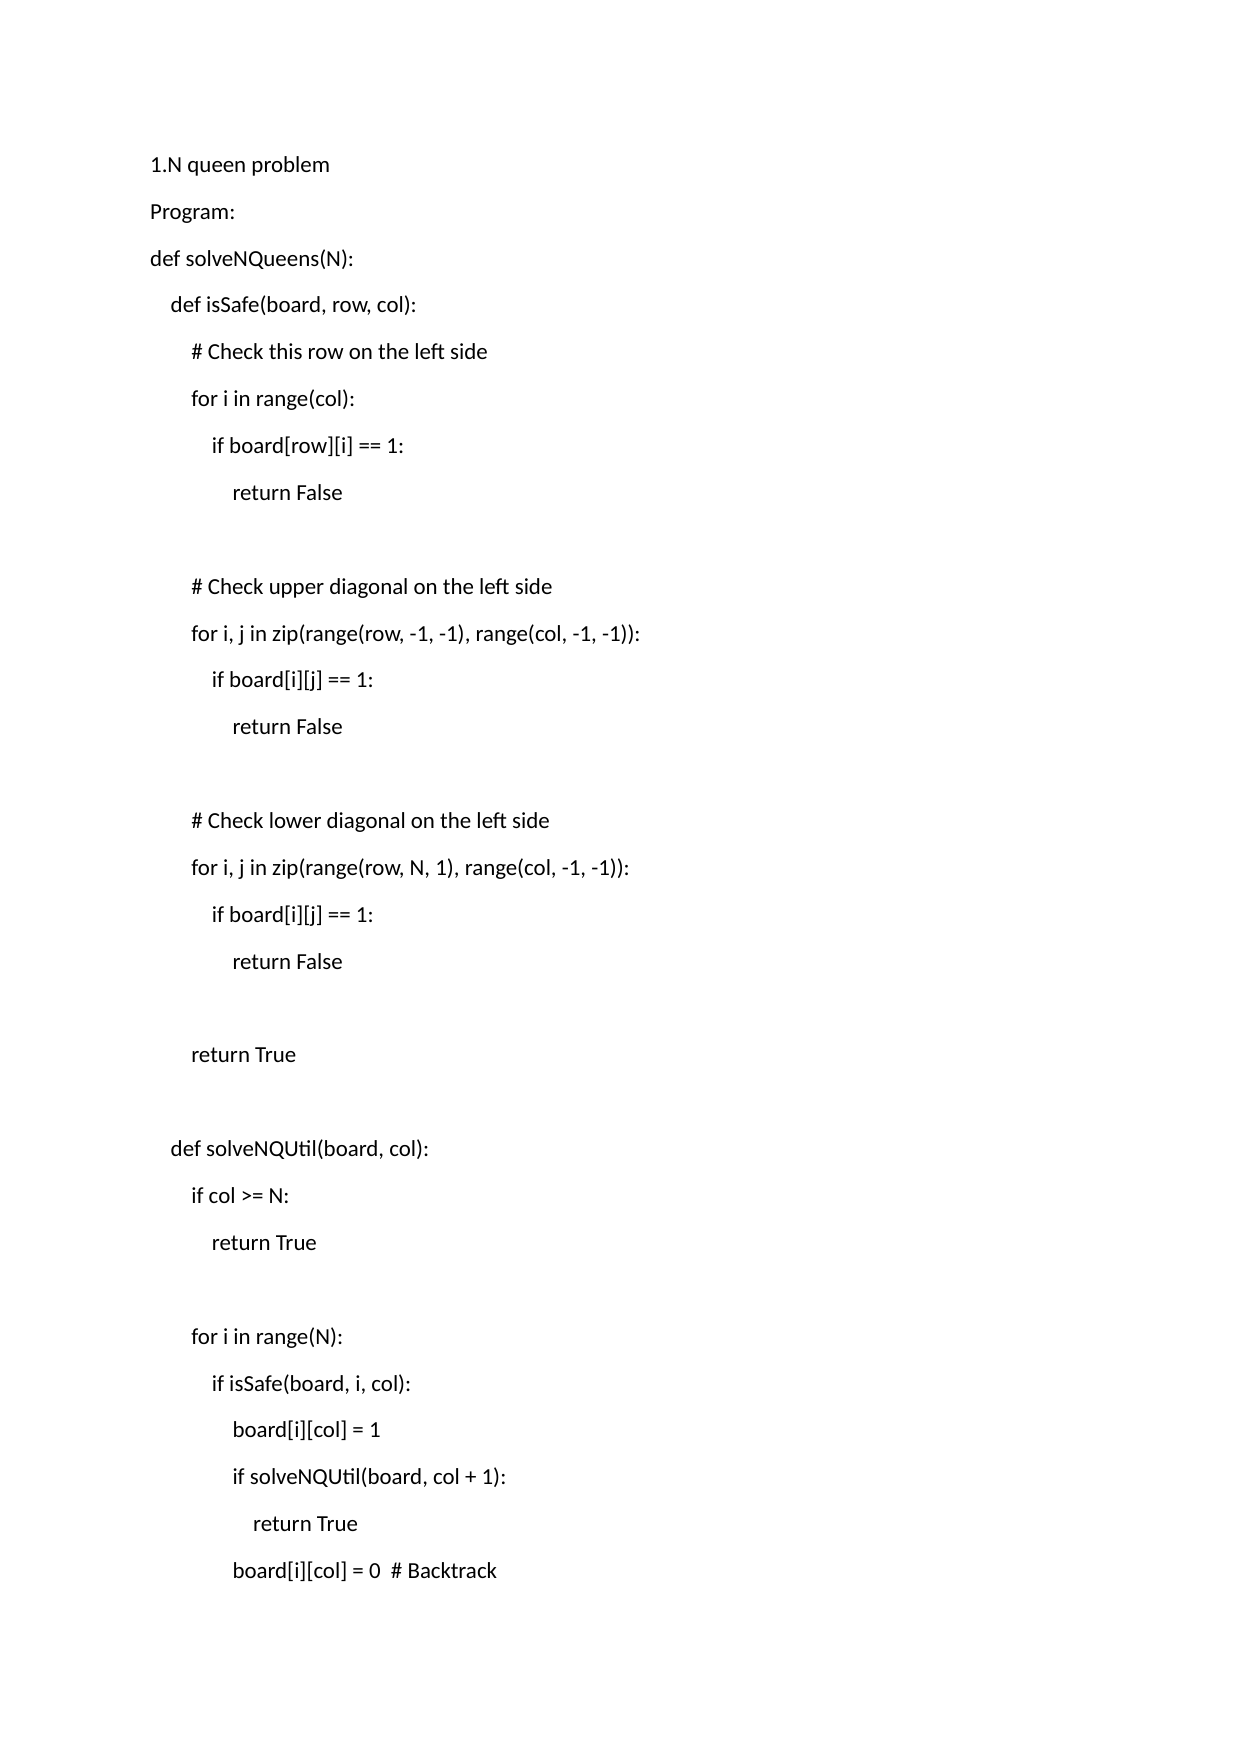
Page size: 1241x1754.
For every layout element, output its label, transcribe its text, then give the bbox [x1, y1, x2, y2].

text Program: [150, 197, 1090, 225]
text def solveNQUtil(board, col): [150, 1134, 1090, 1162]
text for i, j in zip(range(row, N, 1), range(col, -1, -1)): [150, 853, 1090, 881]
text if col >= N: [150, 1181, 1090, 1209]
text for i in range(col): [150, 384, 1090, 412]
text return True [150, 1509, 1090, 1537]
text return False [150, 712, 1090, 741]
text # Check this row on the left side [150, 337, 1090, 366]
text return True [150, 1041, 1090, 1069]
text # Check upper diagonal on the left side [150, 572, 1090, 600]
text if isSafe(board, i, col): [150, 1369, 1090, 1397]
text def solveNQueens(N): [150, 244, 1090, 272]
text return False [150, 947, 1090, 975]
text for i, j in zip(range(row, -1, -1), range(col, -1, -1)): [150, 619, 1090, 647]
text board[i][col] = 0 # Backtrack [150, 1556, 1090, 1584]
text if solveNQUtil(board, col + 1): [150, 1462, 1090, 1491]
text 1.N queen problem [150, 150, 1090, 178]
text # Check lower diagonal on the left side [150, 806, 1090, 834]
text if board[row][i] == 1: [150, 431, 1090, 459]
text def isSafe(board, row, col): [150, 291, 1090, 319]
text if board[i][j] == 1: [150, 666, 1090, 694]
text board[i][col] = 1 [150, 1416, 1090, 1444]
text return True [150, 1228, 1090, 1256]
text for i in range(N): [150, 1322, 1090, 1350]
text if board[i][j] == 1: [150, 900, 1090, 928]
text return False [150, 478, 1090, 506]
